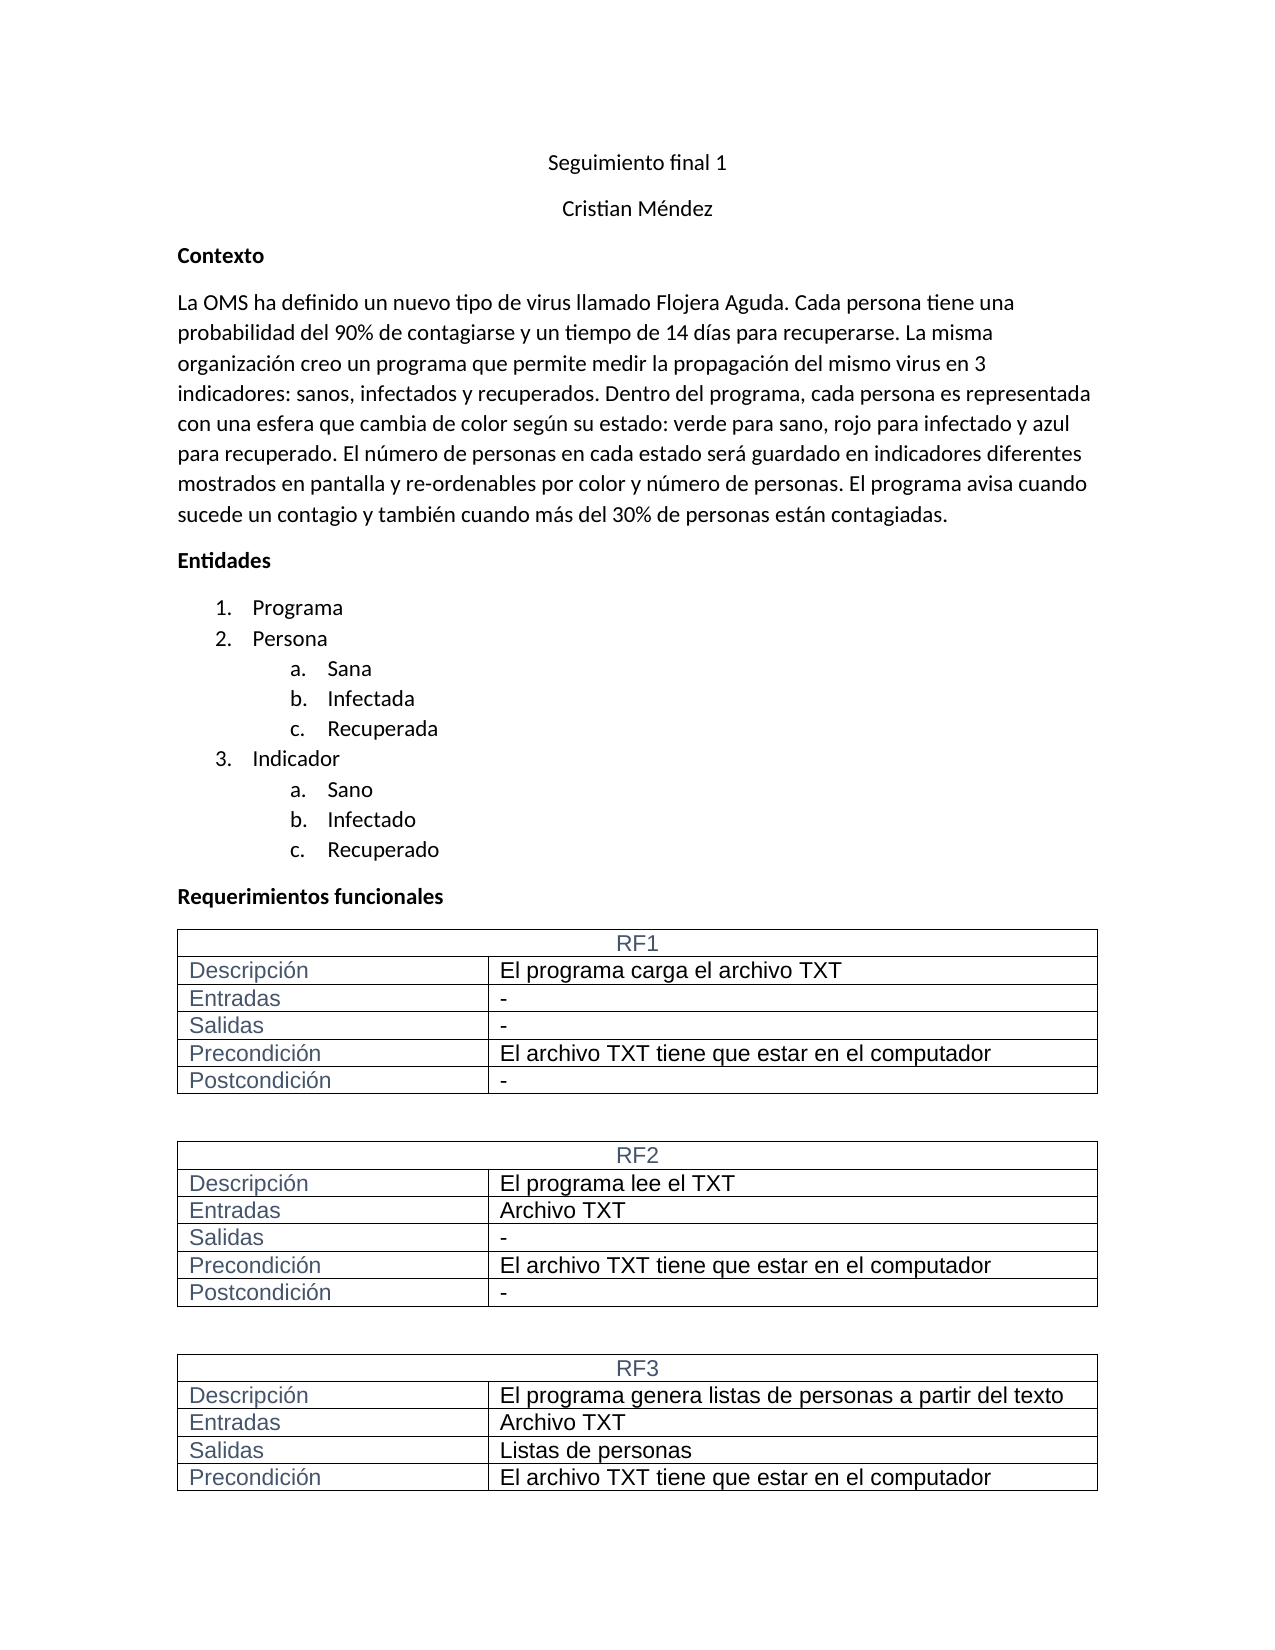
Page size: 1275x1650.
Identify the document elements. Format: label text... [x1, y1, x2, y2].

table_cell El archivo TXT tiene que estar en el computador [489, 1252, 1097, 1278]
table_cell Postcondición [178, 1067, 488, 1093]
list Indicador [215, 744, 1098, 772]
table_cell Salidas [178, 1012, 488, 1038]
table_cell Archivo TXT [489, 1409, 1097, 1436]
table_cell Precondición [178, 1252, 488, 1278]
list Sana [290, 654, 1098, 682]
table_header RF2 [178, 1142, 1097, 1168]
table_cell - [489, 1067, 1097, 1093]
list Recuperada [290, 714, 1098, 742]
table_cell Precondición [178, 1040, 488, 1066]
table_cell Listas de personas [489, 1437, 1097, 1463]
table_cell Precondición [178, 1464, 488, 1490]
table_header RF3 [178, 1355, 1097, 1381]
table_cell El archivo TXT tiene que estar en el computador [489, 1040, 1097, 1066]
table_cell Salidas [178, 1224, 488, 1251]
table_cell El programa genera listas de personas a partir del texto [489, 1382, 1097, 1408]
list Infectado [290, 805, 1098, 833]
text Cristian Méndez [177, 194, 1098, 222]
text La OMS ha definido un nuevo tipo de virus llamado Flojera Aguda. Cada persona tiene una probabilidad del 90% de contagiarse y un tiempo de 14 días para recuperarse. La misma organización creo un programa que permite medir la propagación del mismo virus en 3 indicadores: sanos, infectados y recuperados. Dentro del programa, cada persona es representada con una esfera que cambia de color según su estado: verde para sano, rojo para infectado y azul para recuperado. El número de personas en cada estado será guardado en indicadores diferentes mostrados en pantalla y re-ordenables por color y número de personas. El programa avisa cuando sucede un contagio y también cuando más del 30% de personas están contagiadas. [177, 288, 1098, 528]
table_cell Entradas [178, 985, 488, 1011]
list Recuperado [290, 835, 1098, 863]
text Contexto [177, 241, 1098, 269]
table_cell Descripción [178, 1382, 488, 1408]
table_cell Archivo TXT [489, 1197, 1097, 1223]
table_cell - [489, 985, 1097, 1011]
list Persona [215, 624, 1098, 652]
text Entidades [177, 547, 1098, 574]
table_cell El archivo TXT tiene que estar en el computador [489, 1464, 1097, 1490]
table_cell Descripción [178, 957, 488, 984]
table_cell Entradas [178, 1197, 488, 1223]
list Infectada [290, 684, 1098, 712]
table_cell Postcondición [178, 1279, 488, 1306]
table_cell El programa carga el archivo TXT [489, 957, 1097, 984]
table_cell - [489, 1012, 1097, 1038]
text Seguimiento final 1 [177, 148, 1098, 176]
list Sano [290, 775, 1098, 803]
text Requerimientos funcionales [177, 882, 1098, 910]
list Programa [215, 593, 1098, 621]
table_cell Descripción [178, 1170, 488, 1196]
table_cell - [489, 1224, 1097, 1251]
table_header RF1 [178, 930, 1097, 956]
table_cell Salidas [178, 1437, 488, 1463]
table_cell Entradas [178, 1409, 488, 1436]
table_cell El programa lee el TXT [489, 1170, 1097, 1196]
table_cell - [489, 1279, 1097, 1306]
